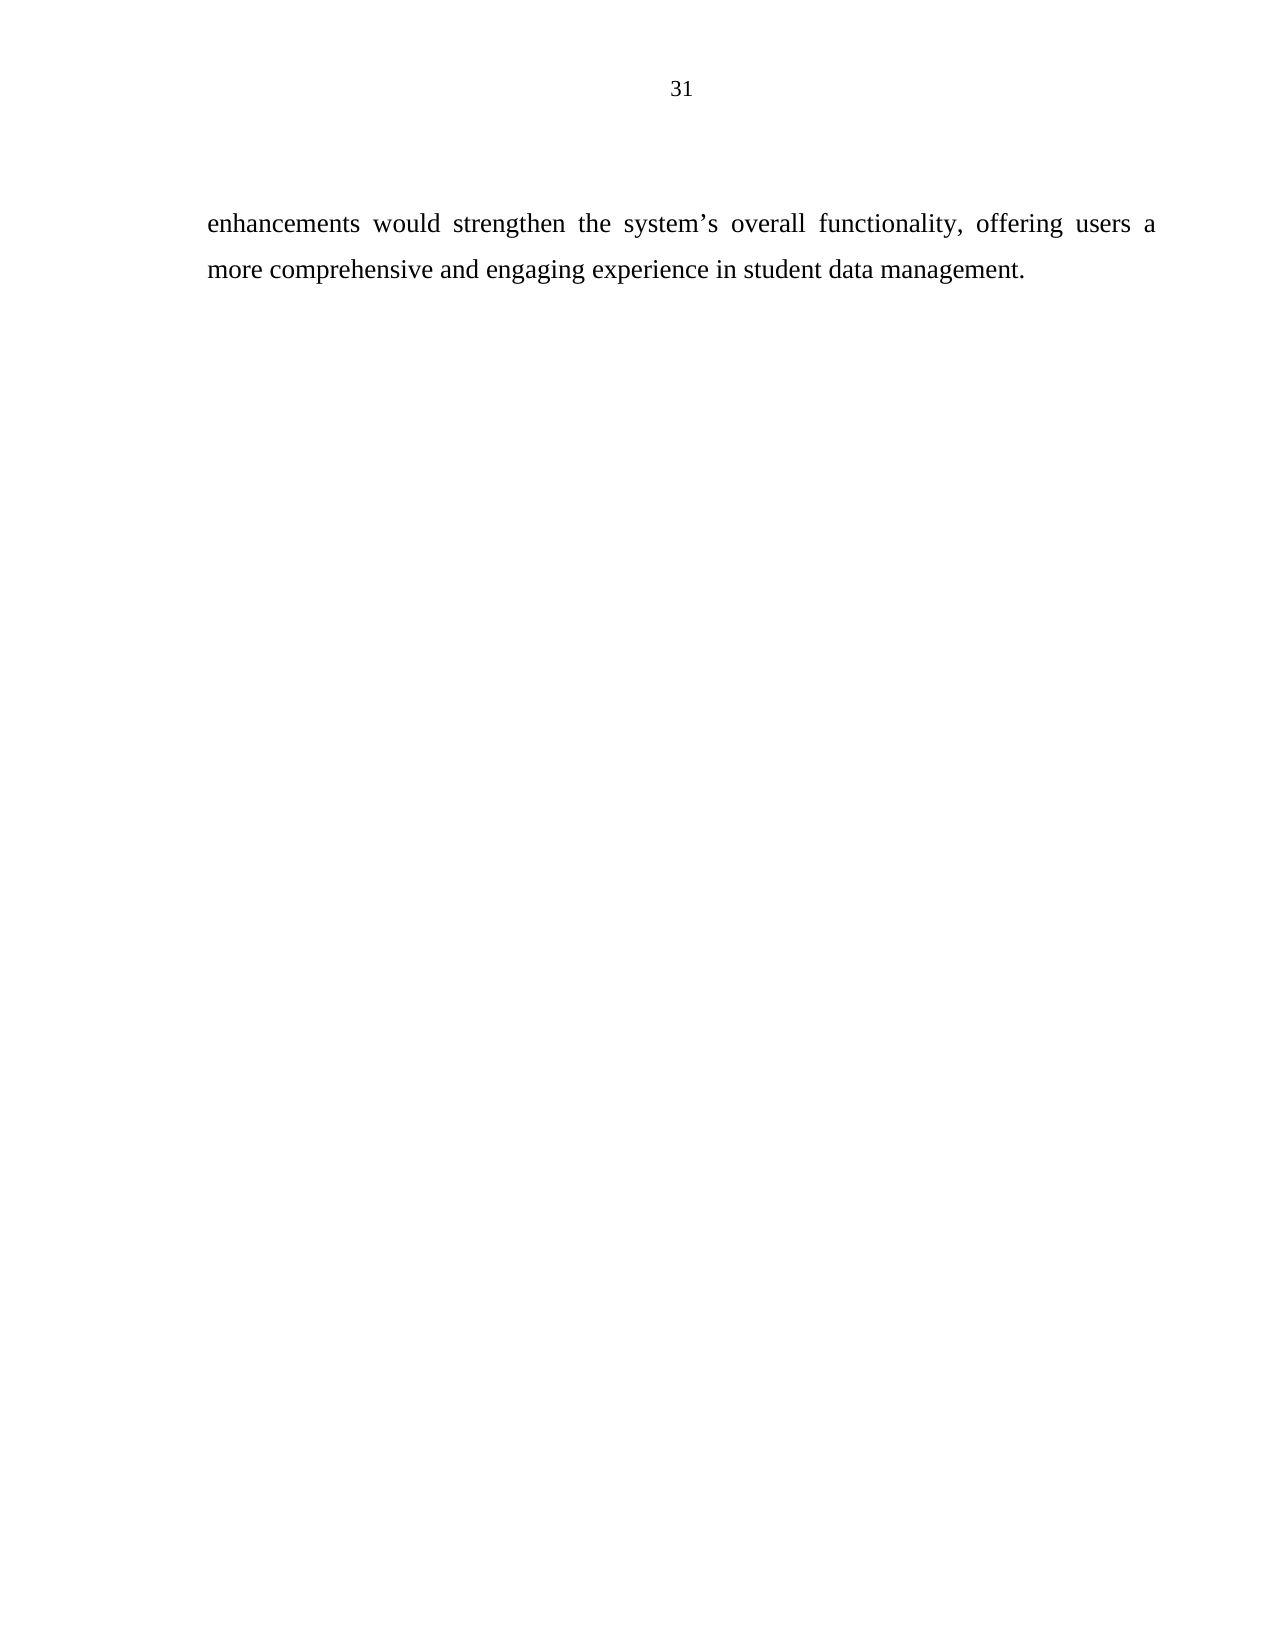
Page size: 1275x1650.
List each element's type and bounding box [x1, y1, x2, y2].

text [207, 207, 1156, 285]
